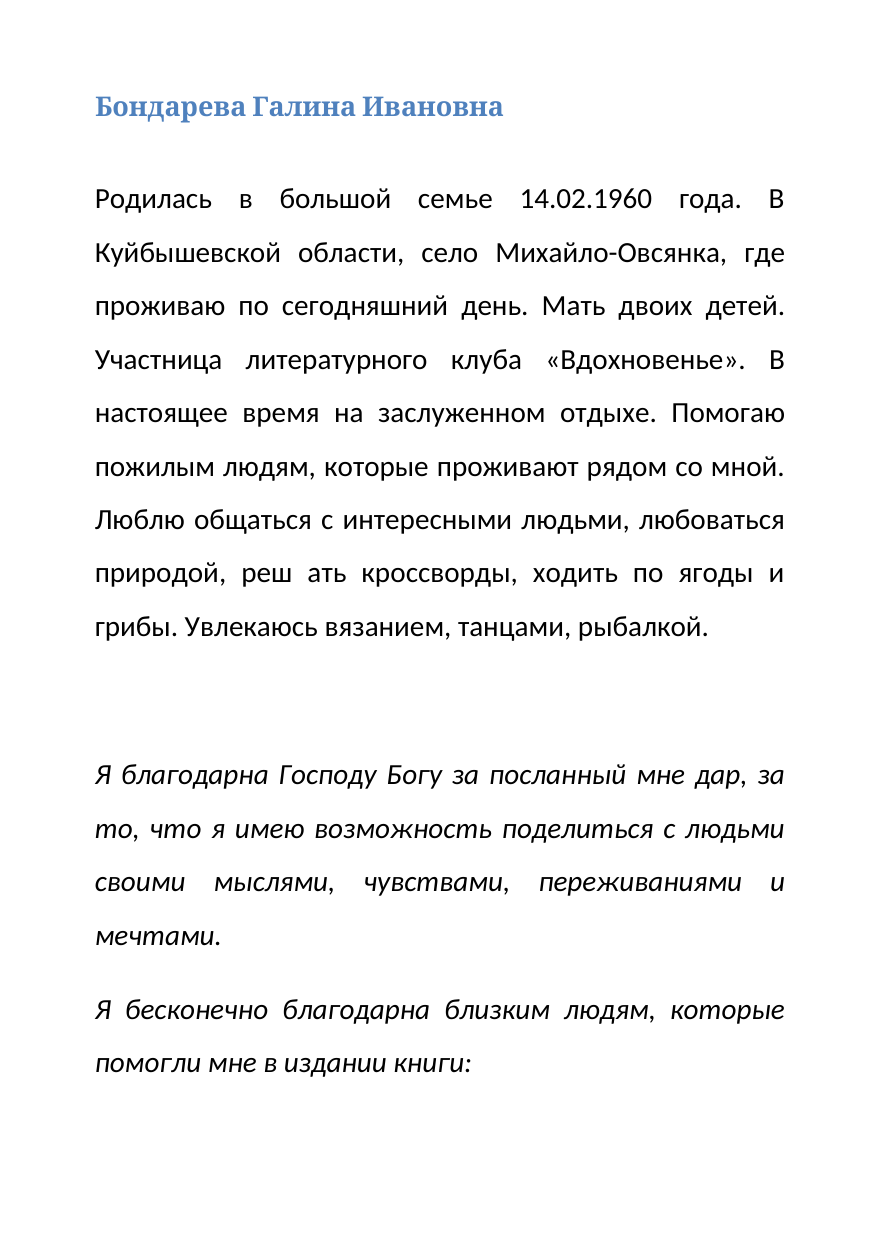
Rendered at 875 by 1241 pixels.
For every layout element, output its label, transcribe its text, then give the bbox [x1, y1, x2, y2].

text Я благодарна Господу Богу за посланный мне дар, за то, что я имею возможность поделиться с людьми своими мыслями, чувствами, переживаниями и мечтами. [94, 756, 786, 952]
text Бондарева Галина Ивановна [94, 92, 786, 123]
text Родилась в большой семье 14.02.1960 года. В Куйбышевской области, село Михайло-Овсянка, где проживаю по сегодняшний день. Мать двоих детей. Участница литературного клуба «Вдохновенье». В настоящее время на заслуженном отдыхе. Помогаю пожилым людям, которые проживают рядом со мной. Люблю общаться с интересными людьми, любоваться природой, реш ать кроссворды, ходить по ягоды и грибы. Увлекаюсь вязанием, танцами, рыбалкой. [94, 180, 786, 643]
text Я бесконечно благодарна близким людям, которые помогли мне в издании книги: [94, 991, 786, 1080]
